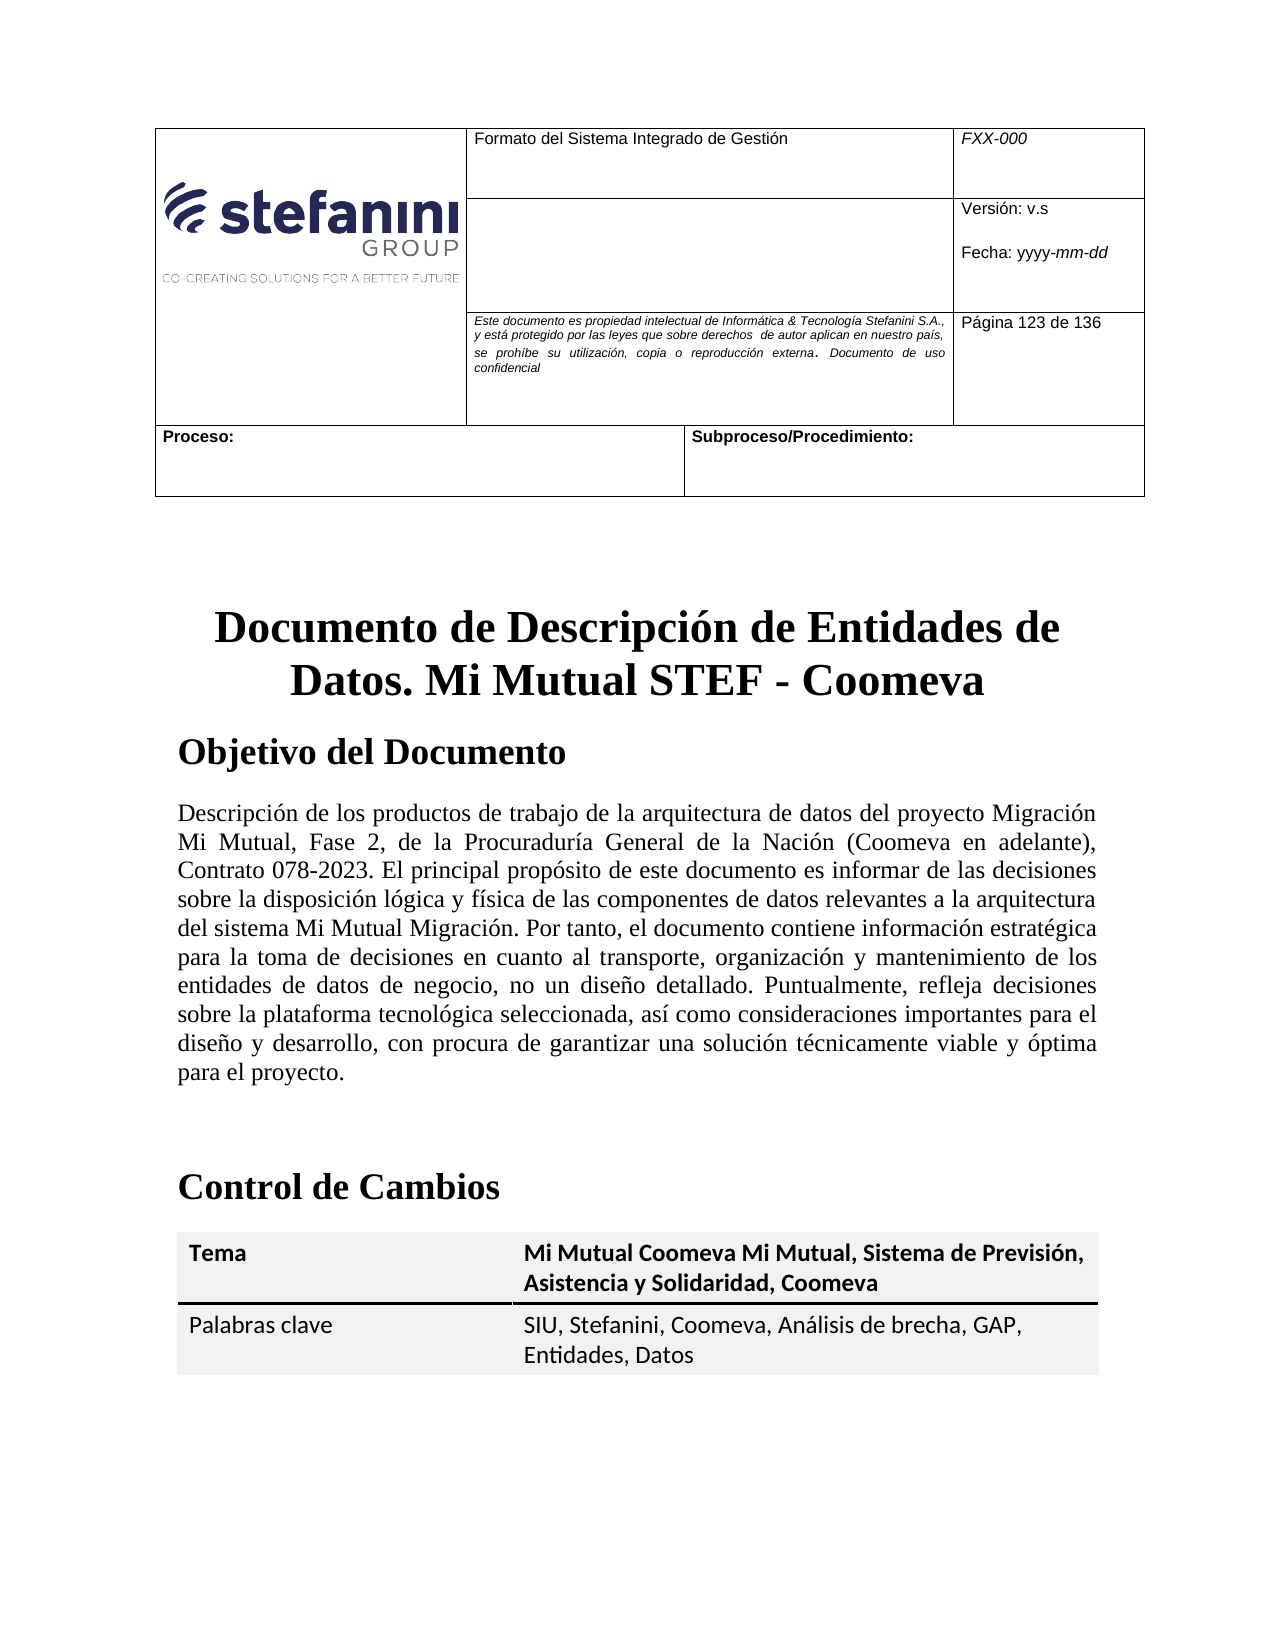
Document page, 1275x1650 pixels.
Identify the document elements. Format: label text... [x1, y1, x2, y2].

subtitle Control de Cambios [177, 1164, 1098, 1207]
table_cell SIU, Stefanini, Coomeva, Análisis de brecha, GAP, Entidades, Datos [513, 1305, 1098, 1373]
subtitle Objetivo del Documento [177, 730, 1098, 773]
table_cell Palabras clave [178, 1305, 512, 1373]
table_header Tema [178, 1233, 512, 1302]
table_header Mi Mutual Coomeva Mi Mutual, Sistema de Previsión, Asistencia y Solidaridad, Coomeva [513, 1233, 1098, 1302]
picture [162, 182, 460, 286]
text Descripción de los productos de trabajo de la arquitectura de datos del proyecto Migración Mi Mutual, Fase 2, de la Procuraduría General de la Nación (Coomeva en adelante), Contrato 078-2023. El principal propósito de este documento es informar de las decisiones sobre la disposición lógica y física de las componentes de datos relevantes a la arquitectura del sistema Mi Mutual Migración. Por tanto, el documento contiene información estratégica para la toma de decisiones en cuanto al transporte, organización y mantenimiento de los entidades de datos de negocio, no un diseño detallado. Puntualmente, refleja decisiones sobre la plataforma tecnológica seleccionada, así como consideraciones importantes para el diseño y desarrollo, con procura de garantizar una solución técnicamente viable y óptima para el proyecto. [177, 798, 1098, 1085]
subtitle Documento de Descripción de Entidades de Datos. Mi Mutual STEF - Coomeva [177, 599, 1098, 705]
